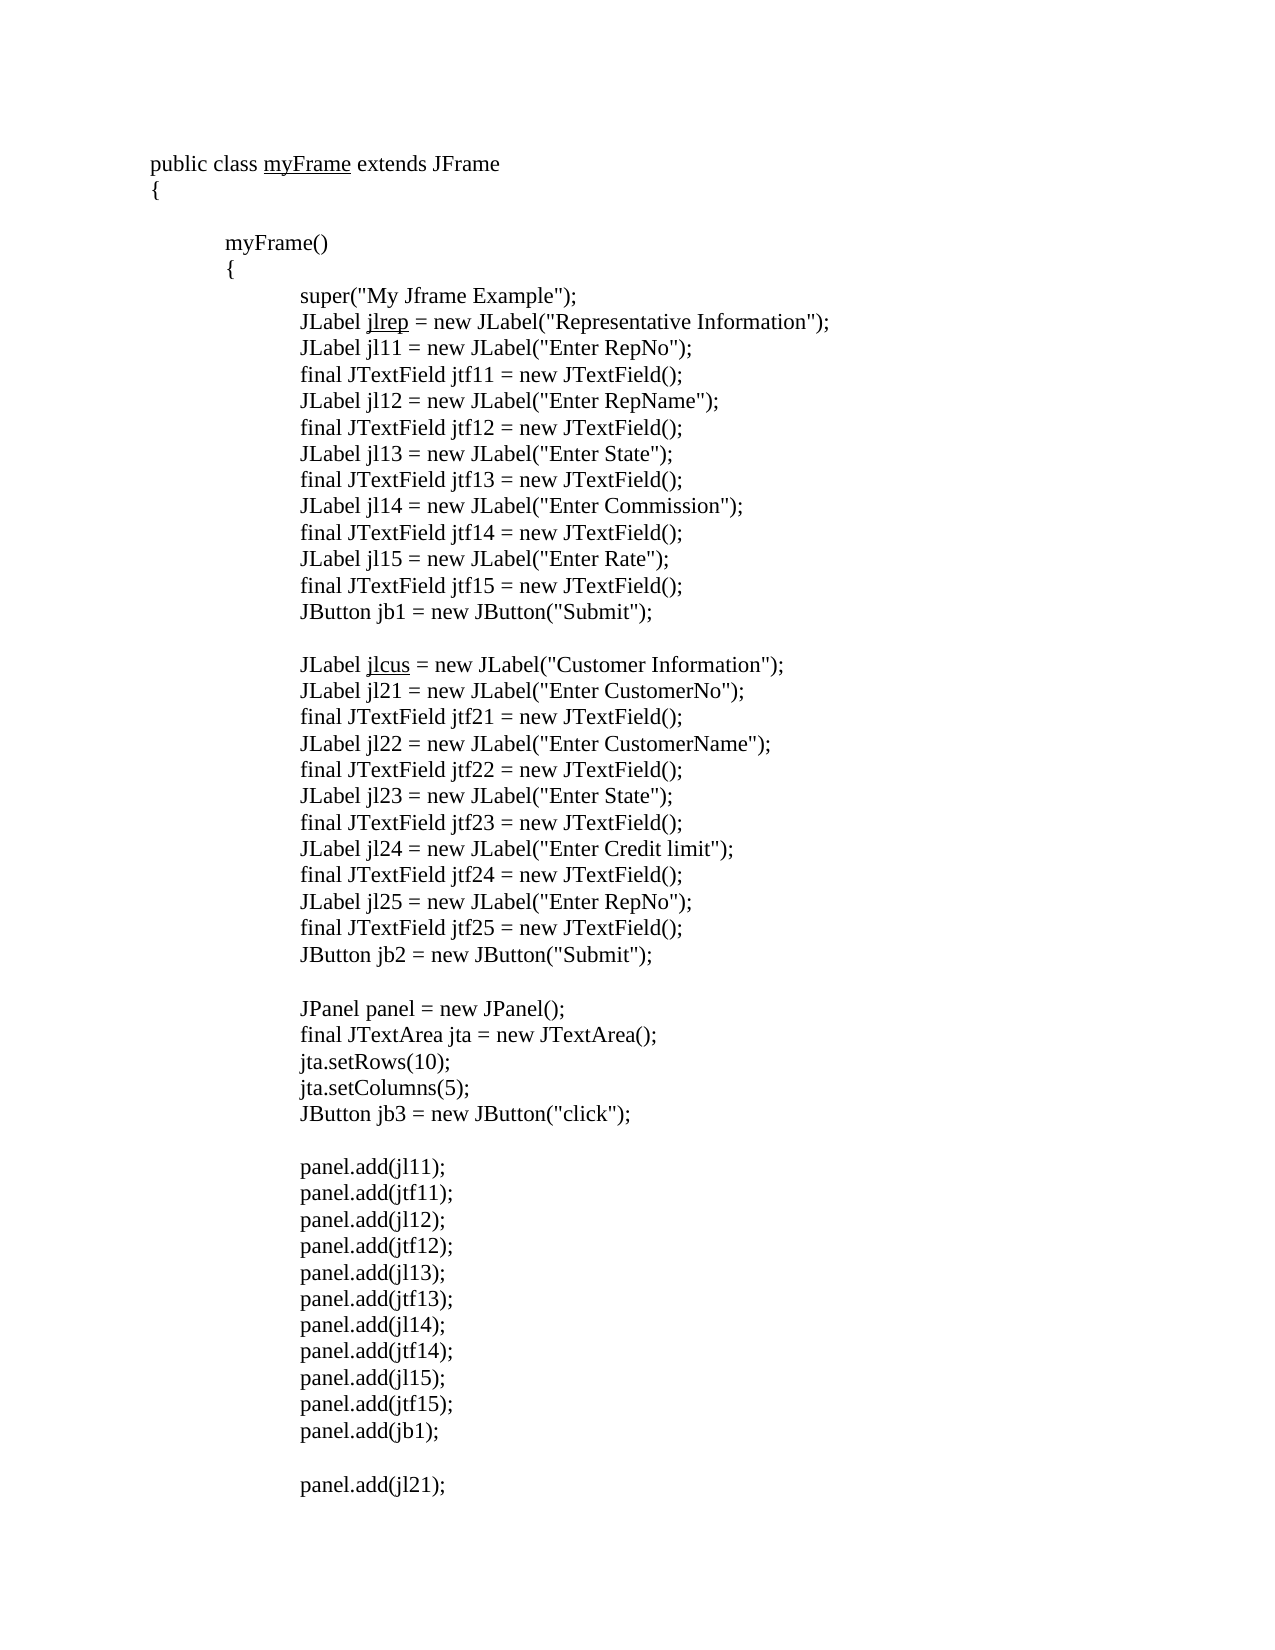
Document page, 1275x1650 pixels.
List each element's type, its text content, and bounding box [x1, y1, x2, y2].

text final JTextField jtf14 = new JTextField(); [150, 519, 1125, 545]
text final JTextField jtf13 = new JTextField(); [150, 466, 1125, 493]
text public class myFrame extends JFrame [150, 150, 1125, 176]
text JButton jb1 = new JButton("Submit"); [150, 598, 1125, 624]
text panel.add(jl21); [150, 1471, 1125, 1497]
text JLabel jl24 = new JLabel("Enter Credit limit"); [150, 835, 1125, 862]
text panel.add(jl12); [150, 1206, 1125, 1232]
text panel.add(jtf12); [150, 1232, 1125, 1258]
text panel.add(jtf15); [150, 1390, 1125, 1417]
text panel.add(jtf13); [150, 1285, 1125, 1311]
text final JTextField jtf24 = new JTextField(); [150, 862, 1125, 888]
text JLabel jl22 = new JLabel("Enter CustomerName"); [150, 730, 1125, 756]
text panel.add(jb1); [150, 1417, 1125, 1443]
text final JTextField jtf11 = new JTextField(); [150, 361, 1125, 387]
text JLabel jl11 = new JLabel("Enter RepNo"); [150, 334, 1125, 361]
text panel.add(jtf14); [150, 1338, 1125, 1364]
text JLabel jl25 = new JLabel("Enter RepNo"); [150, 888, 1125, 914]
text { [150, 176, 1125, 203]
text JLabel jl23 = new JLabel("Enter State"); [150, 782, 1125, 809]
text JLabel jl13 = new JLabel("Enter State"); [150, 440, 1125, 466]
text JButton jb3 = new JButton("click"); [150, 1100, 1125, 1127]
text myFrame() [150, 229, 1125, 255]
text panel.add(jl14); [150, 1311, 1125, 1338]
text panel.add(jl11); [150, 1153, 1125, 1179]
text { [150, 255, 1125, 282]
text final JTextField jtf21 = new JTextField(); [150, 703, 1125, 730]
text JLabel jl15 = new JLabel("Enter Rate"); [150, 545, 1125, 572]
text JLabel jl12 = new JLabel("Enter RepName"); [150, 387, 1125, 413]
text JLabel jlrep = new JLabel("Representative Information"); [150, 308, 1125, 334]
text final JTextField jtf15 = new JTextField(); [150, 572, 1125, 598]
text JLabel jl14 = new JLabel("Enter Commission"); [150, 493, 1125, 519]
text final JTextField jtf23 = new JTextField(); [150, 809, 1125, 835]
text super("My Jframe Example"); [150, 282, 1125, 308]
text JLabel jl21 = new JLabel("Enter CustomerNo"); [150, 677, 1125, 703]
text panel.add(jl15); [150, 1364, 1125, 1390]
text panel.add(jtf11); [150, 1179, 1125, 1206]
text JPanel panel = new JPanel(); [150, 995, 1125, 1021]
text JLabel jlcus = new JLabel("Customer Information"); [150, 651, 1125, 677]
text panel.add(jl13); [150, 1258, 1125, 1285]
text final JTextField jtf22 = new JTextField(); [150, 756, 1125, 782]
text jta.setRows(10); [150, 1048, 1125, 1074]
text final JTextField jtf25 = new JTextField(); [150, 914, 1125, 941]
text jta.setColumns(5); [150, 1074, 1125, 1100]
text final JTextArea jta = new JTextArea(); [150, 1021, 1125, 1048]
text final JTextField jtf12 = new JTextField(); [150, 413, 1125, 440]
text JButton jb2 = new JButton("Submit"); [150, 941, 1125, 967]
